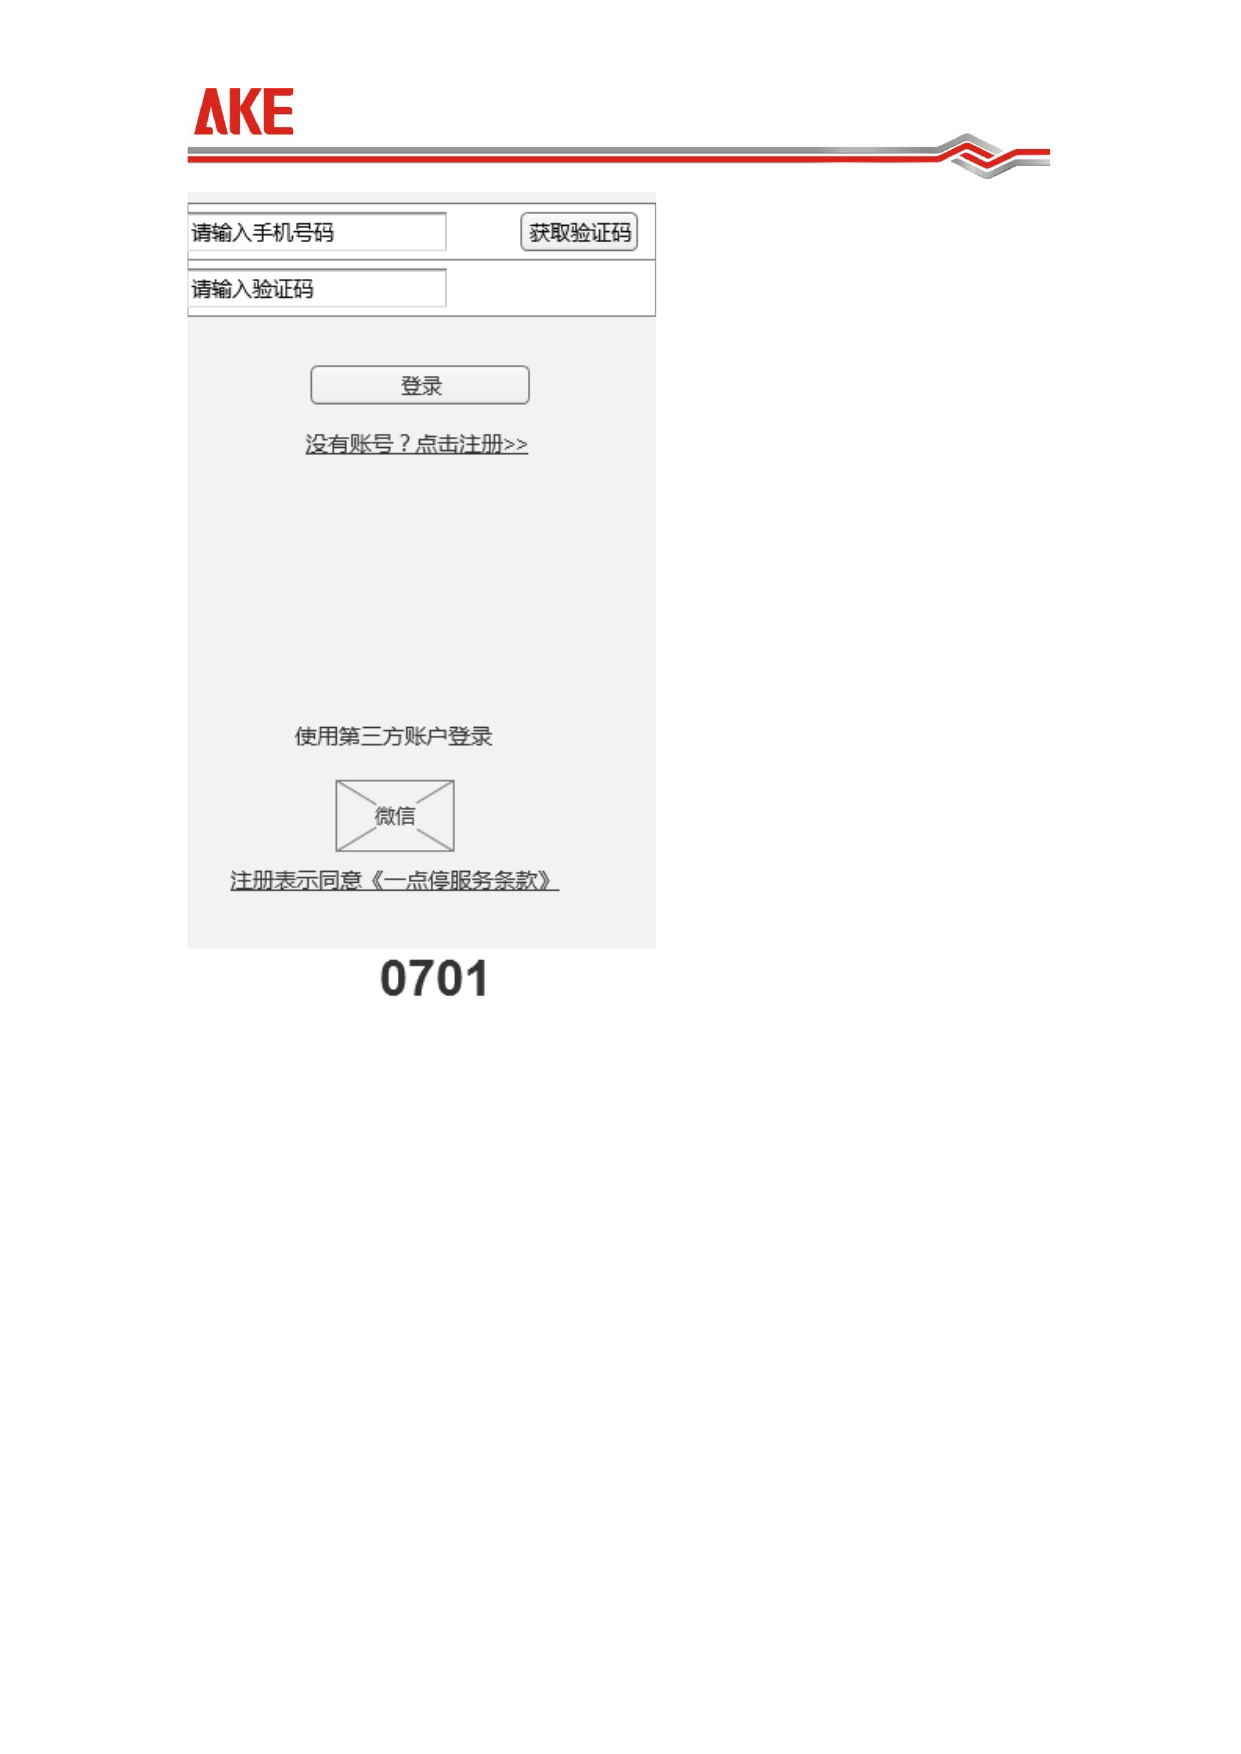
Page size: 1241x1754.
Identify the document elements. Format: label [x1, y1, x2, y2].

picture [187, 88, 1050, 179]
picture [187, 192, 657, 1007]
